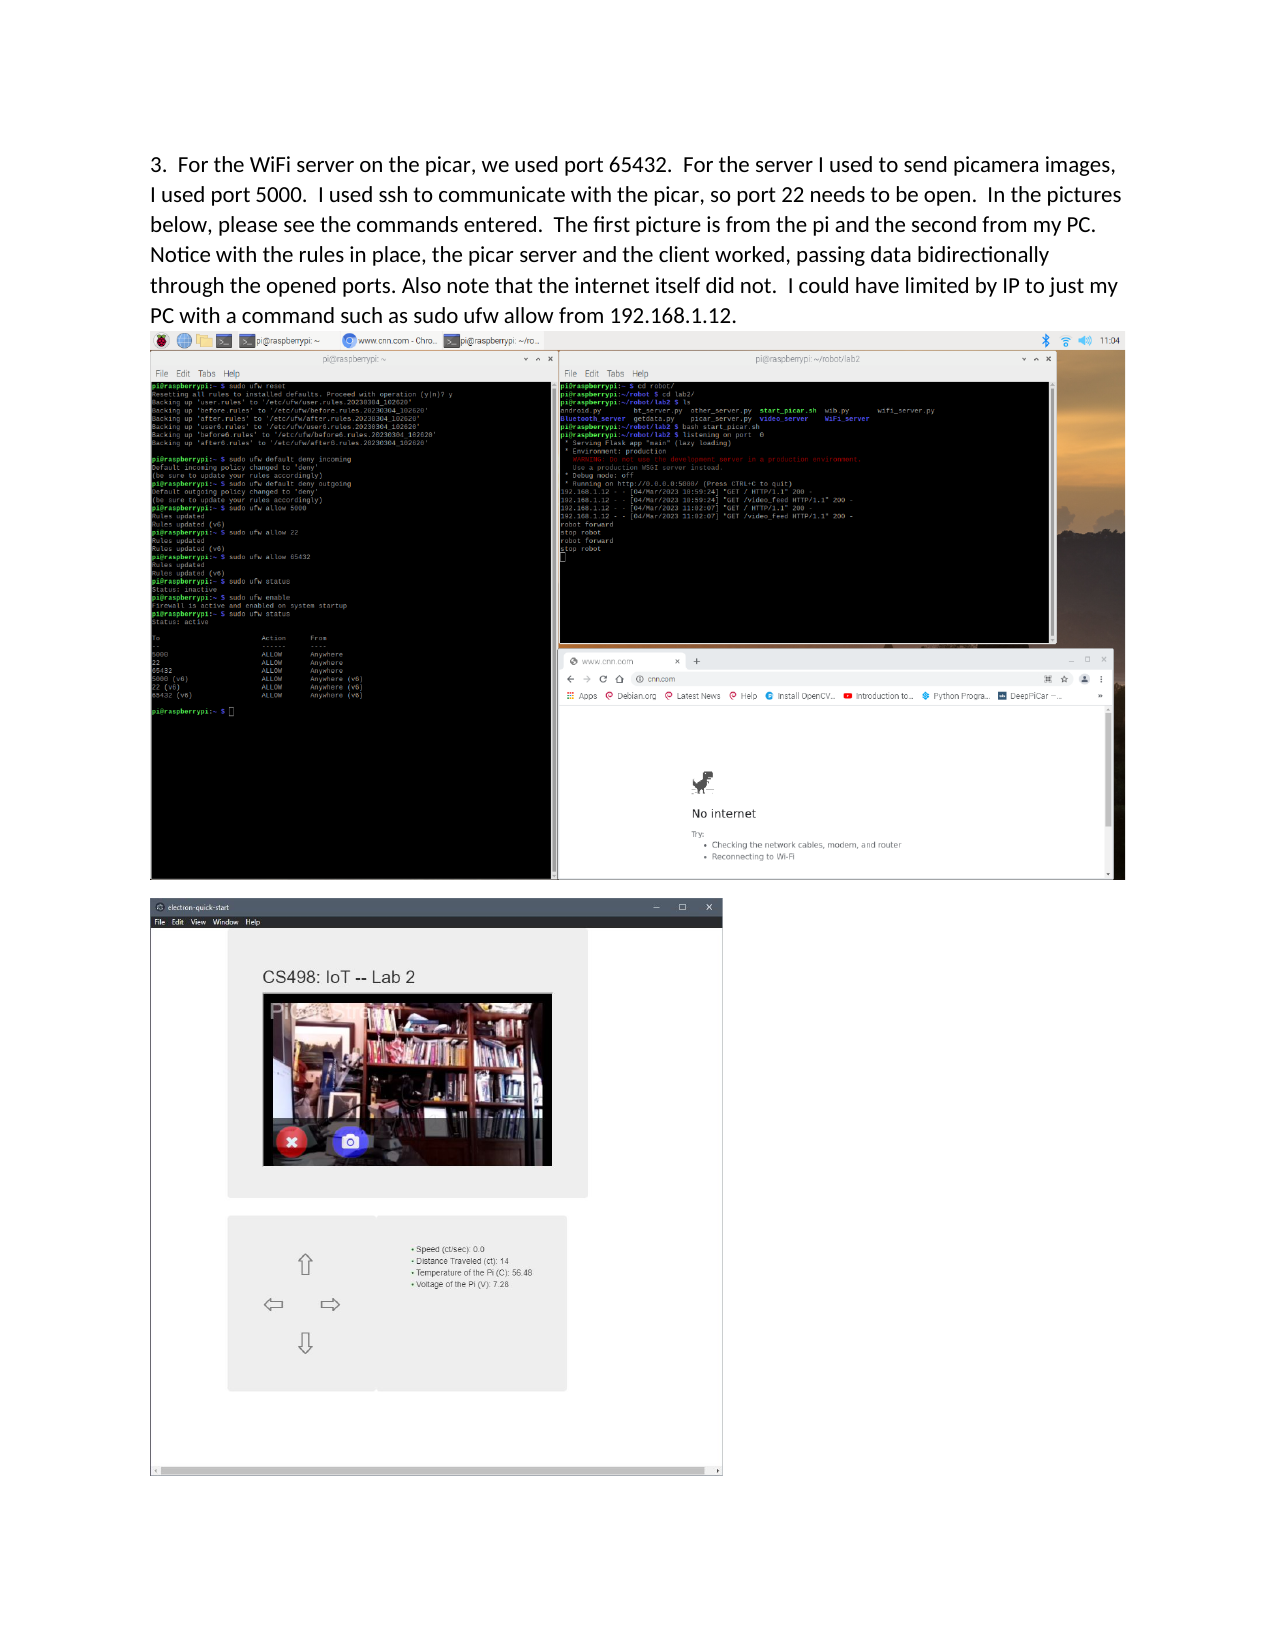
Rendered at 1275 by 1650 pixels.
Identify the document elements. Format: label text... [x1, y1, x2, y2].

picture [150, 331, 1125, 880]
picture [150, 898, 723, 1476]
text 3. For the WiFi server on the picar, we used port 65432. For the server I used to send picamera images, I used port 5000. I used ssh to communicate with the picar, so port 22 needs to be open. In the pictures below, please see the commands entered. The first picture is from the pi and the second from my PC. Notice with the rules in place, the picar server and the client worked, passing data bidirectionally through the opened ports. Also note that the internet itself did not. I could have limited by IP to just my PC with a command such as sudo ufw allow from 192.168.1.12. [150, 150, 1125, 331]
